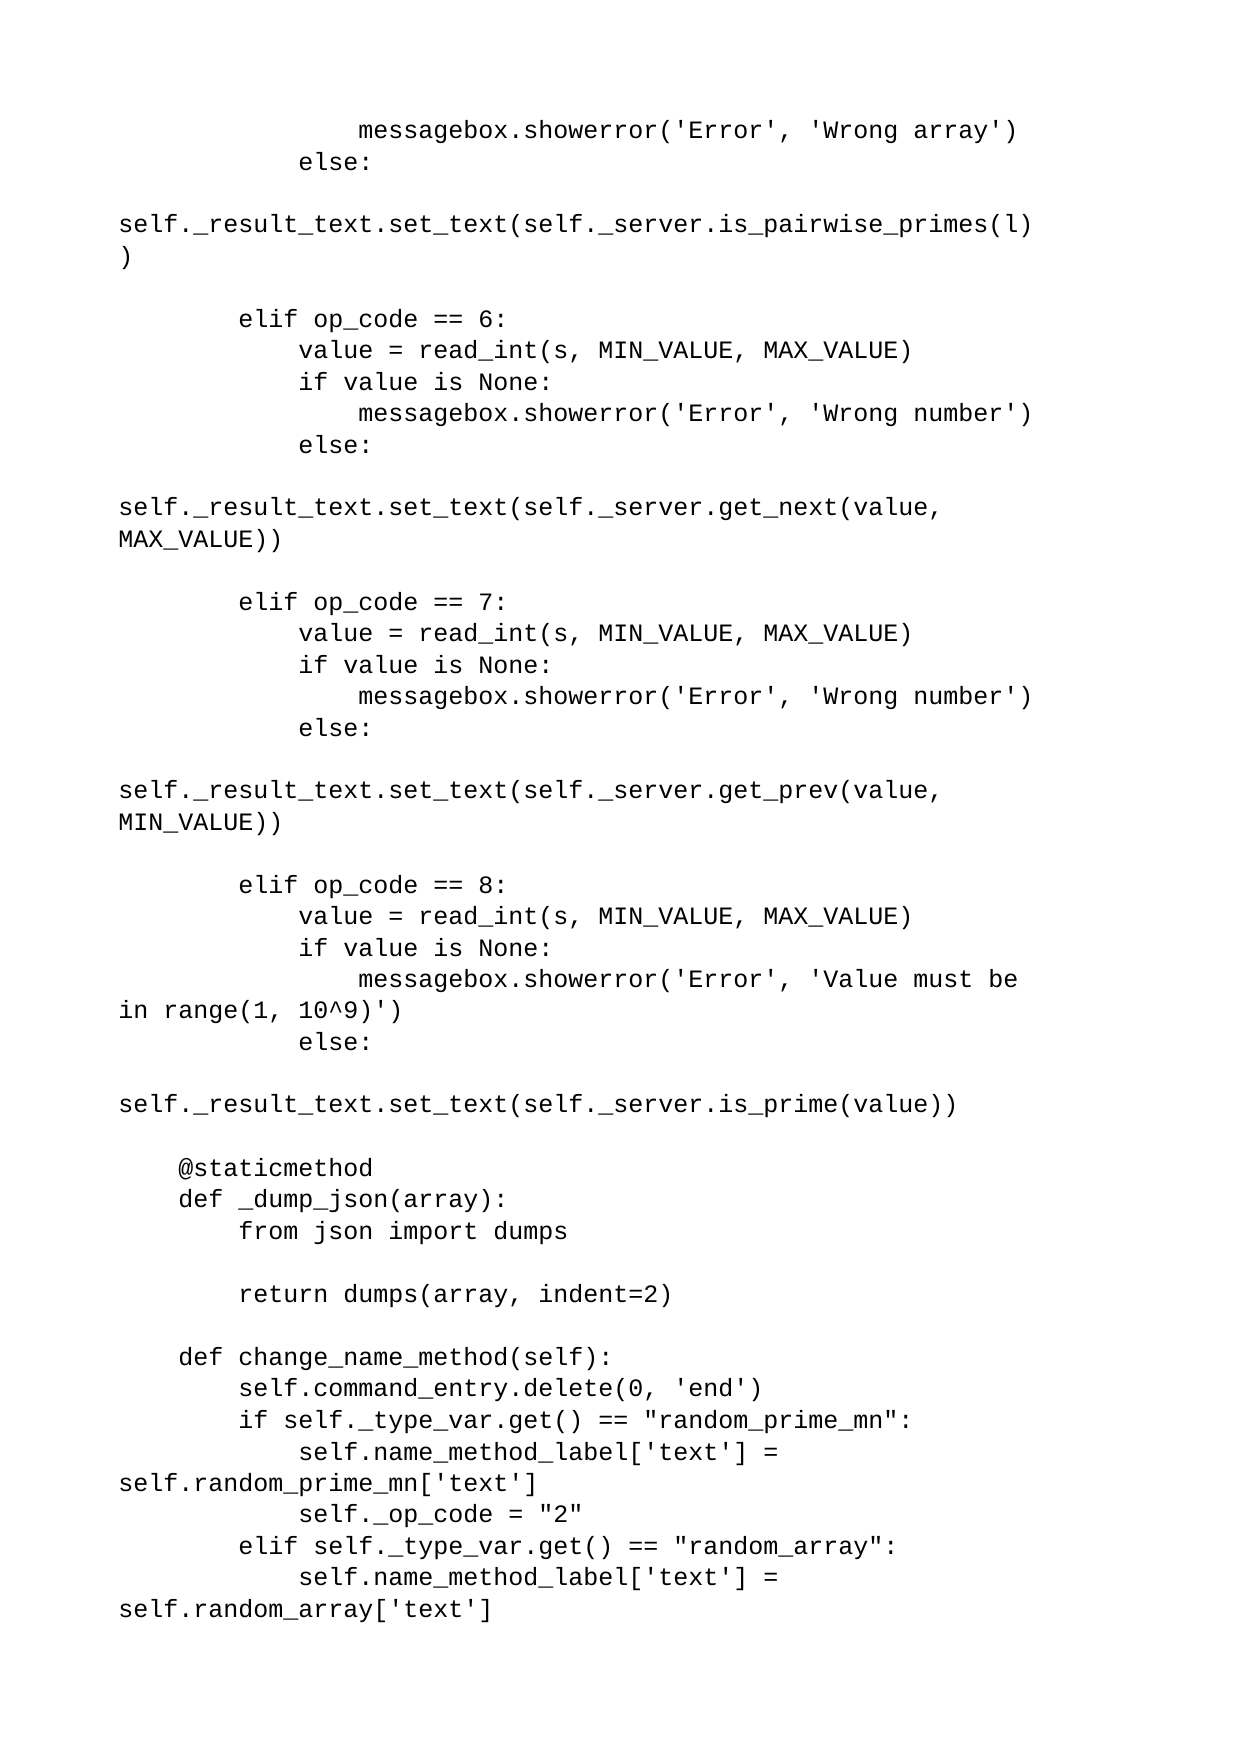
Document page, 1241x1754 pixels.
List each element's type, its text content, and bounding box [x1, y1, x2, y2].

text return dumps(array, indent=2) [118, 1281, 1040, 1310]
text messagebox.showerror('Error', 'Wrong number') [118, 684, 1040, 712]
text @staticmethod [118, 1155, 1040, 1183]
text value = read_int(s, MIN_VALUE, MAX_VALUE) [118, 338, 1040, 366]
text if value is None: [118, 369, 1040, 398]
text self.name_method_label['text'] = self.random_prime_mn['text'] [118, 1439, 1040, 1499]
text messagebox.showerror('Error', 'Value must be in range(1, 10^9)') [118, 967, 1040, 1026]
text if value is None: [118, 935, 1040, 964]
text else: [118, 150, 1040, 178]
text else: [118, 1029, 1040, 1058]
text else: [118, 433, 1040, 461]
text if value is None: [118, 652, 1040, 681]
text self._op_code = "2" [118, 1502, 1040, 1530]
text self._result_text.set_text(self._server.get_next(value, MAX_VALUE)) [118, 464, 1040, 554]
text value = read_int(s, MIN_VALUE, MAX_VALUE) [118, 621, 1040, 649]
text self._result_text.set_text(self._server.is_pairwise_primes(l)) [118, 181, 1040, 272]
text self._result_text.set_text(self._server.is_prime(value)) [118, 1061, 1040, 1120]
text if self._type_var.get() == "random_prime_mn": [118, 1408, 1040, 1436]
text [118, 118, 1040, 146]
text messagebox.showerror('Error', 'Wrong number') [118, 401, 1040, 429]
text elif op_code == 6: [118, 306, 1040, 335]
text def change_name_method(self): [118, 1344, 1040, 1373]
text self.name_method_label['text'] = self.random_array['text'] [118, 1565, 1040, 1624]
text self.command_entry.delete(0, 'end') [118, 1376, 1040, 1404]
text elif op_code == 8: [118, 872, 1040, 901]
text elif self._type_var.get() == "random_array": [118, 1533, 1040, 1562]
text value = read_int(s, MIN_VALUE, MAX_VALUE) [118, 904, 1040, 932]
text def _dump_json(array): [118, 1187, 1040, 1215]
text from json import dumps [118, 1218, 1040, 1247]
text else: [118, 716, 1040, 744]
text elif op_code == 7: [118, 589, 1040, 618]
text self._result_text.set_text(self._server.get_prev(value, MIN_VALUE)) [118, 747, 1040, 837]
